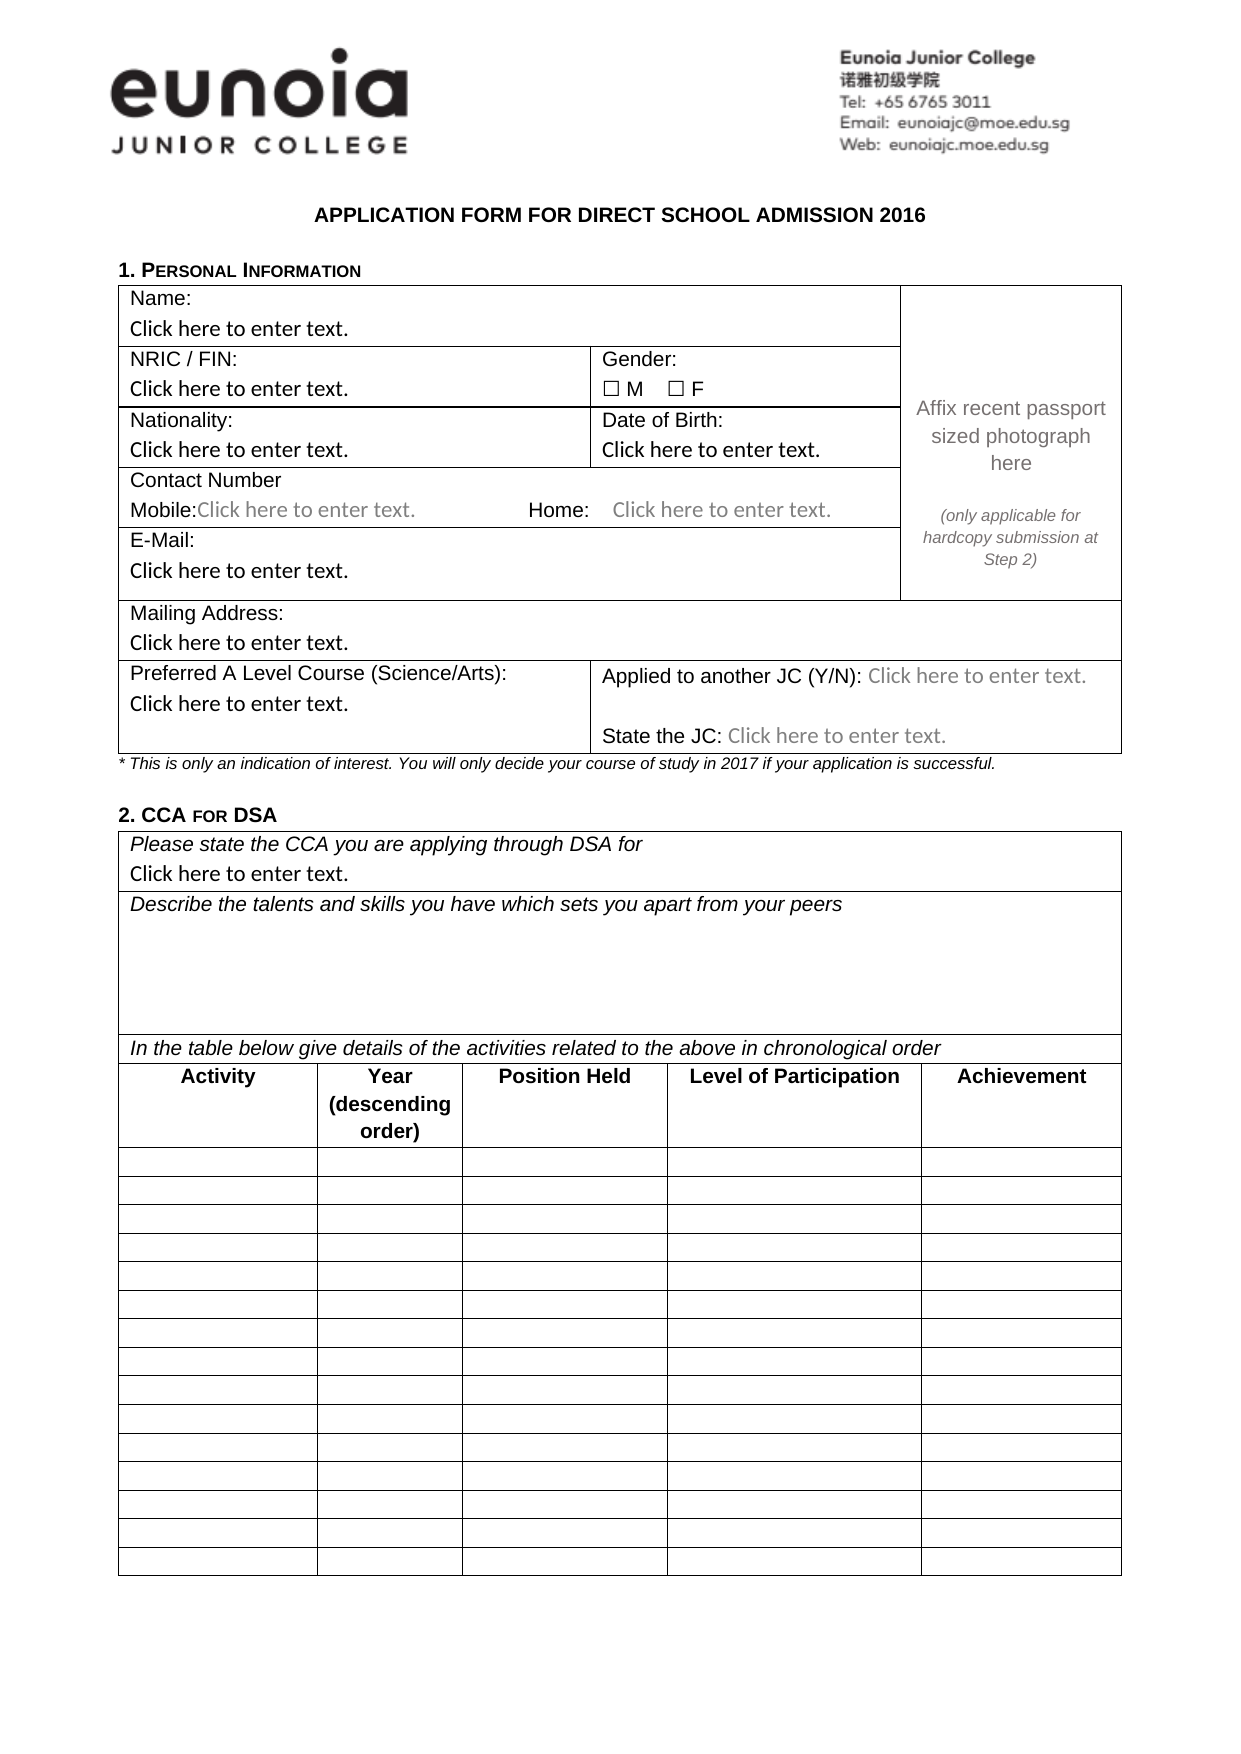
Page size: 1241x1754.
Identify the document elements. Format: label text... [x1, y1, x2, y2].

text 1. Personal Information [118, 258, 1122, 282]
table_cell Home: [517, 468, 900, 527]
table_cell NRIC / FIN: [119, 347, 590, 406]
table_header Affix recent passport sized photograph here (only applicable for hardcopy submission at Step 2) [901, 286, 1121, 600]
text Application form for Direct School Admission 2016 [118, 203, 1122, 227]
table_cell Applied to another JC (Y/N): State the JC: [591, 661, 1121, 753]
table_cell Date of Birth: [591, 408, 900, 467]
text * This is only an indication of interest. You will only decide your course of study in 2017 if your application is successful. [118, 754, 1122, 773]
table_header Please state the CCA you are applying through DSA for [119, 832, 1121, 891]
table_cell Describe the talents and skills you have which sets you apart from your peers [119, 892, 1121, 1034]
table_cell Contact Number Mobile: [119, 468, 517, 527]
table_cell Activity [119, 1064, 317, 1147]
table_header Name: [119, 286, 900, 346]
table_cell Nationality: [119, 408, 590, 467]
table_cell E-Mail: [119, 528, 900, 600]
table_cell Mailing Address: [119, 601, 1121, 660]
table_cell Position Held [463, 1064, 667, 1147]
table_cell Achievement [922, 1064, 1121, 1147]
table_cell Level of Participation [668, 1064, 921, 1147]
table_cell Year (descending order) [318, 1064, 462, 1147]
table_cell In the table below give details of the activities related to the above in chronological order [119, 1035, 1121, 1063]
text 2. CCA for DSA [118, 803, 1122, 827]
table_cell Gender: M F [591, 347, 900, 406]
table_cell Preferred A Level Course (Science/Arts): [119, 661, 590, 753]
